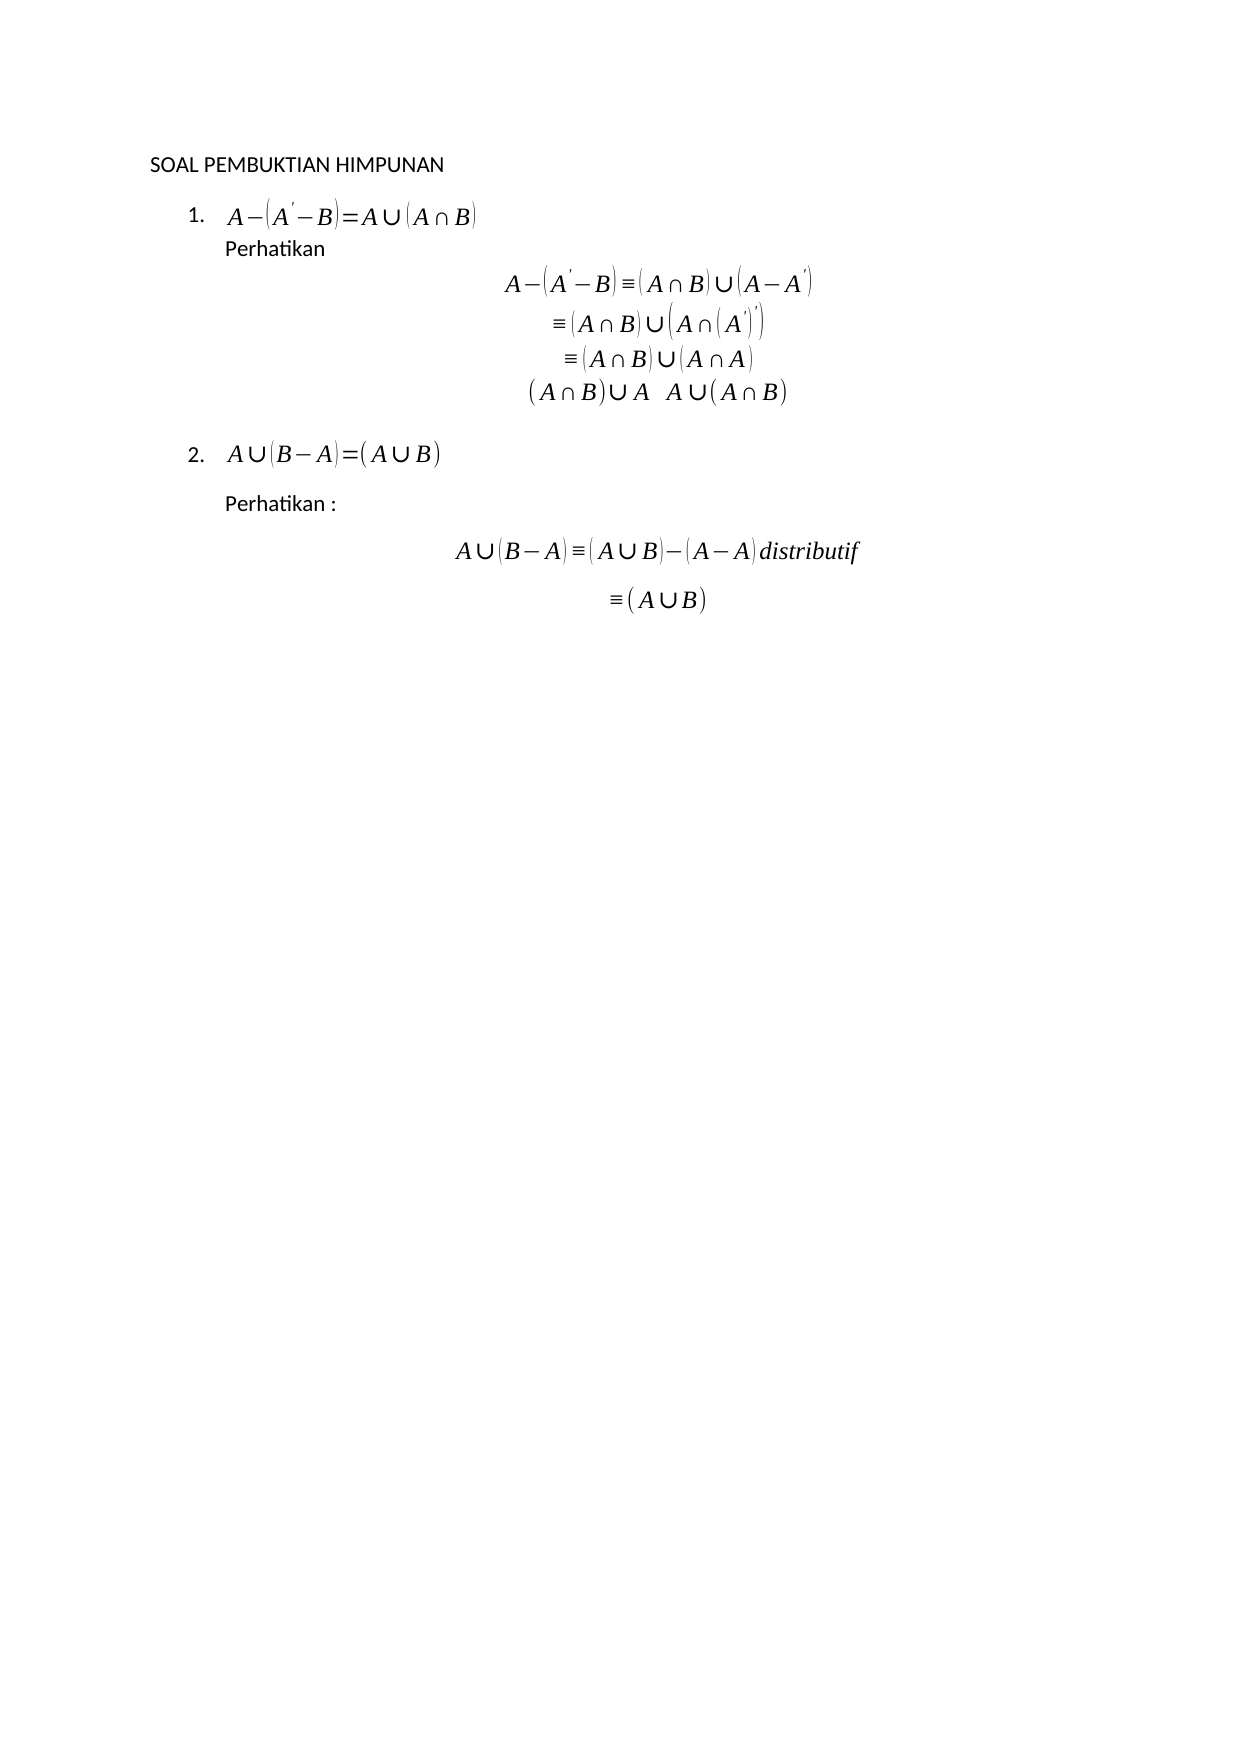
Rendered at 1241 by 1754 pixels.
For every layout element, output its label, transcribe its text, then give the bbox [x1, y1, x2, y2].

list Perhatikan [225, 234, 1090, 262]
text Perhatikan : [225, 489, 1090, 517]
text SOAL PEMBUKTIAN HIMPUNAN [150, 150, 1090, 178]
